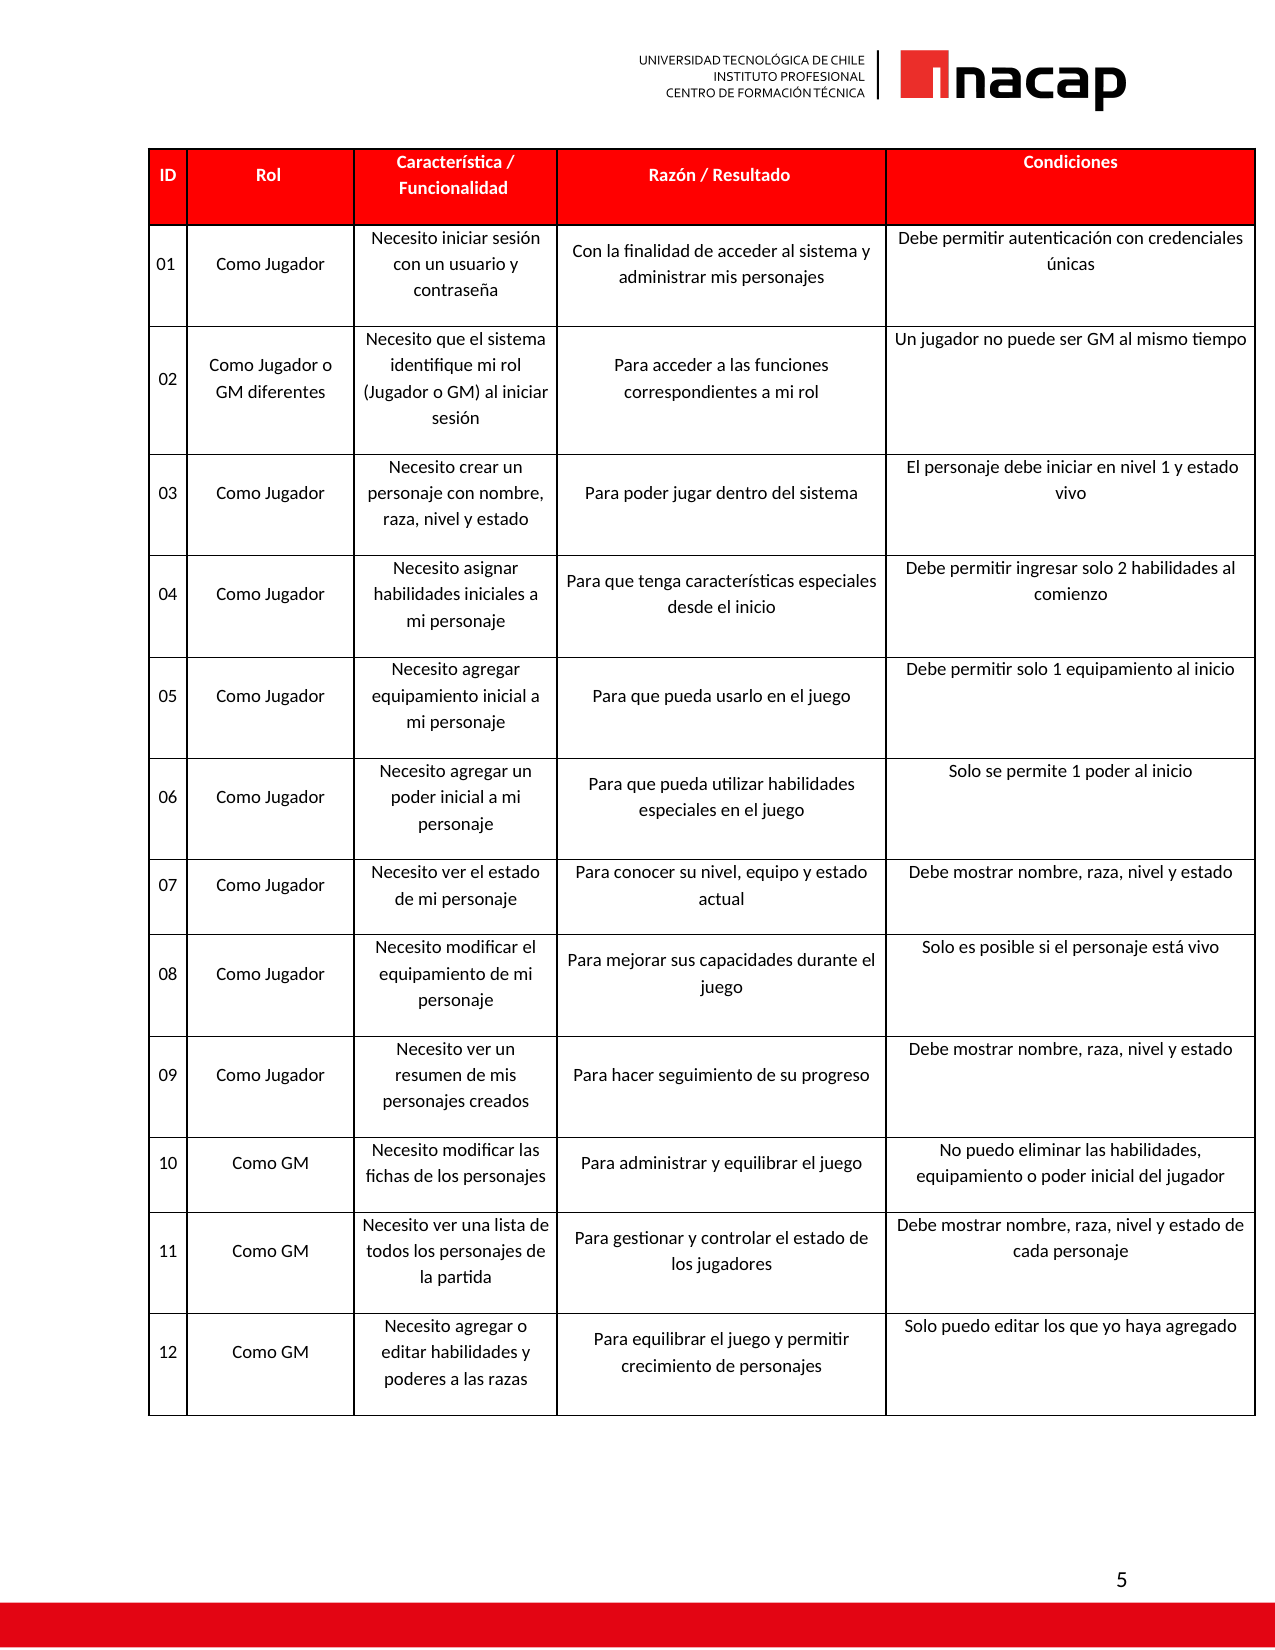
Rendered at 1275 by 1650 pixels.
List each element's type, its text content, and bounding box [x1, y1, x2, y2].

table_cell Como Jugador [188, 658, 353, 758]
table_cell Un jugador no puede ser GM al mismo tiempo [887, 327, 1254, 454]
table_cell Condiciones [887, 150, 1254, 224]
table_cell Para acceder a las funciones correspondientes a mi rol [558, 327, 885, 454]
table_cell Para administrar y equilibrar el juego [558, 1138, 885, 1212]
table_cell Necesito modificar el equipamiento de mi personaje [355, 935, 556, 1036]
table_cell Debe mostrar nombre, raza, nivel y estado de cada personaje [887, 1213, 1254, 1313]
table_cell 12 [150, 1314, 186, 1415]
table_cell Necesito modificar las fichas de los personajes [355, 1138, 556, 1212]
table_cell Para mejorar sus capacidades durante el juego [558, 935, 885, 1036]
table_cell Para conocer su nivel, equipo y estado actual [558, 860, 885, 934]
table_cell Necesito agregar equipamiento inicial a mi personaje [355, 658, 556, 758]
table_cell No puedo eliminar las habilidades, equipamiento o poder inicial del jugador [887, 1138, 1254, 1212]
table_cell Para gestionar y controlar el estado de los jugadores [558, 1213, 885, 1313]
table_cell Con la finalidad de acceder al sistema y administrar mis personajes [558, 226, 885, 326]
table_cell 10 [150, 1138, 186, 1212]
table_cell 02 [150, 327, 186, 454]
table_cell Necesito ver el estado de mi personaje [355, 860, 556, 934]
table_cell ID [150, 150, 186, 224]
table_cell Como Jugador [188, 226, 353, 326]
table_cell Como Jugador [188, 556, 353, 657]
table_cell Como GM [188, 1213, 353, 1313]
table_cell Como Jugador o GM diferentes [188, 327, 353, 454]
table_cell Como Jugador [188, 860, 353, 934]
table_cell Como GM [188, 1314, 353, 1415]
table_cell Para que pueda usarlo en el juego [558, 658, 885, 758]
table_cell Para poder jugar dentro del sistema [558, 455, 885, 555]
table_cell Necesito ver una lista de todos los personajes de la partida [355, 1213, 556, 1313]
table_cell Necesito crear un personaje con nombre, raza, nivel y estado [355, 455, 556, 555]
table_cell 07 [150, 860, 186, 934]
table_cell Necesito asignar habilidades iniciales a mi personaje [355, 556, 556, 657]
table_cell Como Jugador [188, 935, 353, 1036]
table_cell Debe permitir solo 1 equipamiento al inicio [887, 658, 1254, 758]
table_cell Como Jugador [188, 455, 353, 555]
table_cell 08 [150, 935, 186, 1036]
table_cell Para que tenga características especiales desde el inicio [558, 556, 885, 657]
table_cell Como Jugador [188, 1037, 353, 1137]
table_cell Debe permitir ingresar solo 2 habilidades al comienzo [887, 556, 1254, 657]
table_cell Rol [188, 150, 353, 224]
table_cell 09 [150, 1037, 186, 1137]
table_cell Necesito que el sistema identifique mi rol (Jugador o GM) al iniciar sesión [355, 327, 556, 454]
table_cell El personaje debe iniciar en nivel 1 y estado vivo [887, 455, 1254, 555]
table_cell Para hacer seguimiento de su progreso [558, 1037, 885, 1137]
table_cell 03 [150, 455, 186, 555]
table_cell Debe mostrar nombre, raza, nivel y estado [887, 1037, 1254, 1137]
table_cell Razón / Resultado [558, 150, 885, 224]
table_cell Característica / Funcionalidad [355, 150, 556, 224]
table_cell Debe permitir autenticación con credenciales únicas [887, 226, 1254, 326]
table_cell Necesito iniciar sesión con un usuario y contraseña [355, 226, 556, 326]
table_cell Para que pueda utilizar habilidades especiales en el juego [558, 759, 885, 859]
table_cell Para equilibrar el juego y permitir crecimiento de personajes [558, 1314, 885, 1415]
table_cell Necesito agregar o editar habilidades y poderes a las razas [355, 1314, 556, 1415]
table_cell Necesito ver un resumen de mis personajes creados [355, 1037, 556, 1137]
picture [636, 46, 1128, 112]
table_cell 04 [150, 556, 186, 657]
table_cell Solo es posible si el personaje está vivo [887, 935, 1254, 1036]
table_cell 06 [150, 759, 186, 859]
table_cell 05 [150, 658, 186, 758]
table_cell Debe mostrar nombre, raza, nivel y estado [887, 860, 1254, 934]
table_cell Solo puedo editar los que yo haya agregado [887, 1314, 1254, 1415]
table_cell Solo se permite 1 poder al inicio [887, 759, 1254, 859]
table_cell Como Jugador [188, 759, 353, 859]
table_cell Como GM [188, 1138, 353, 1212]
table_cell 11 [150, 1213, 186, 1313]
table_cell 01 [150, 226, 186, 326]
table_cell Necesito agregar un poder inicial a mi personaje [355, 759, 556, 859]
